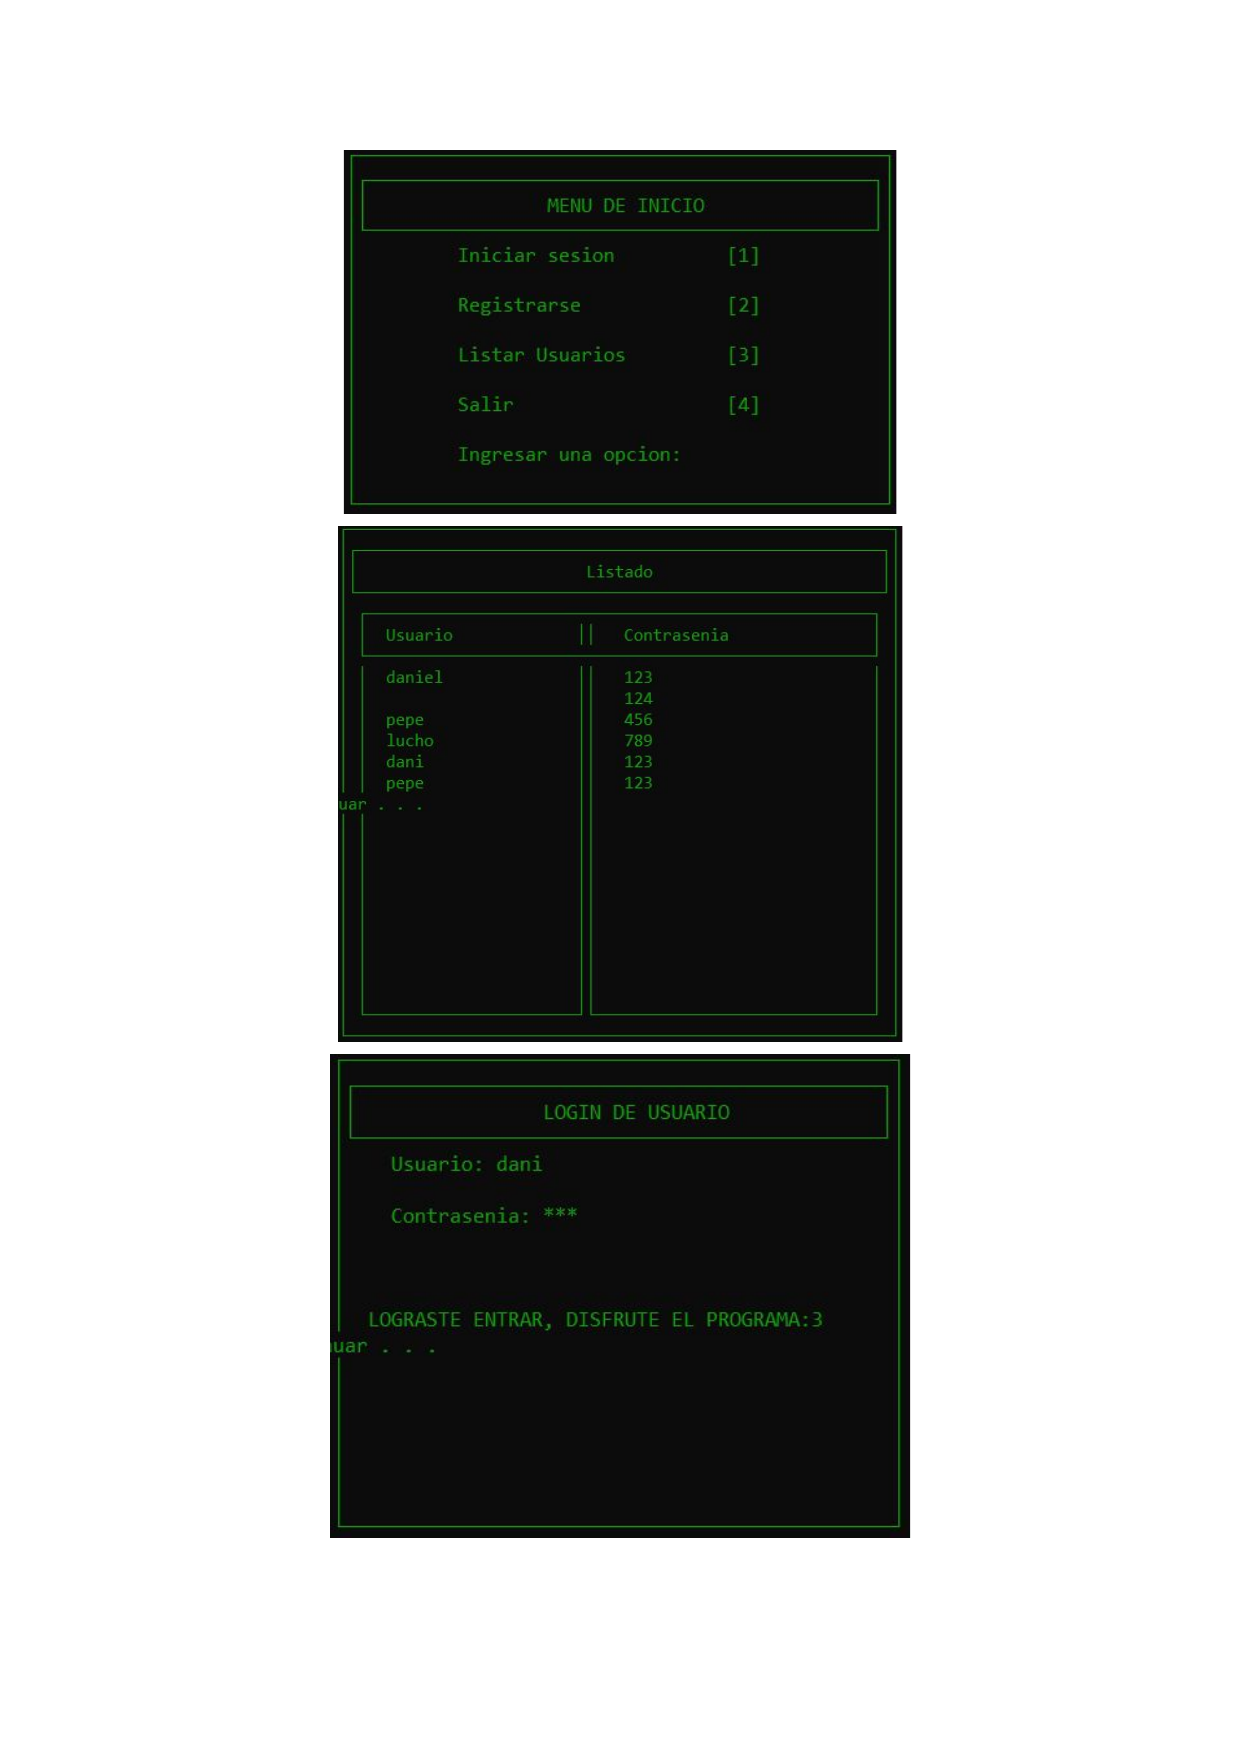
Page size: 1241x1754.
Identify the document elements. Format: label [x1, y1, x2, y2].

picture [330, 1054, 911, 1538]
picture [338, 526, 903, 1042]
picture [343, 150, 897, 514]
